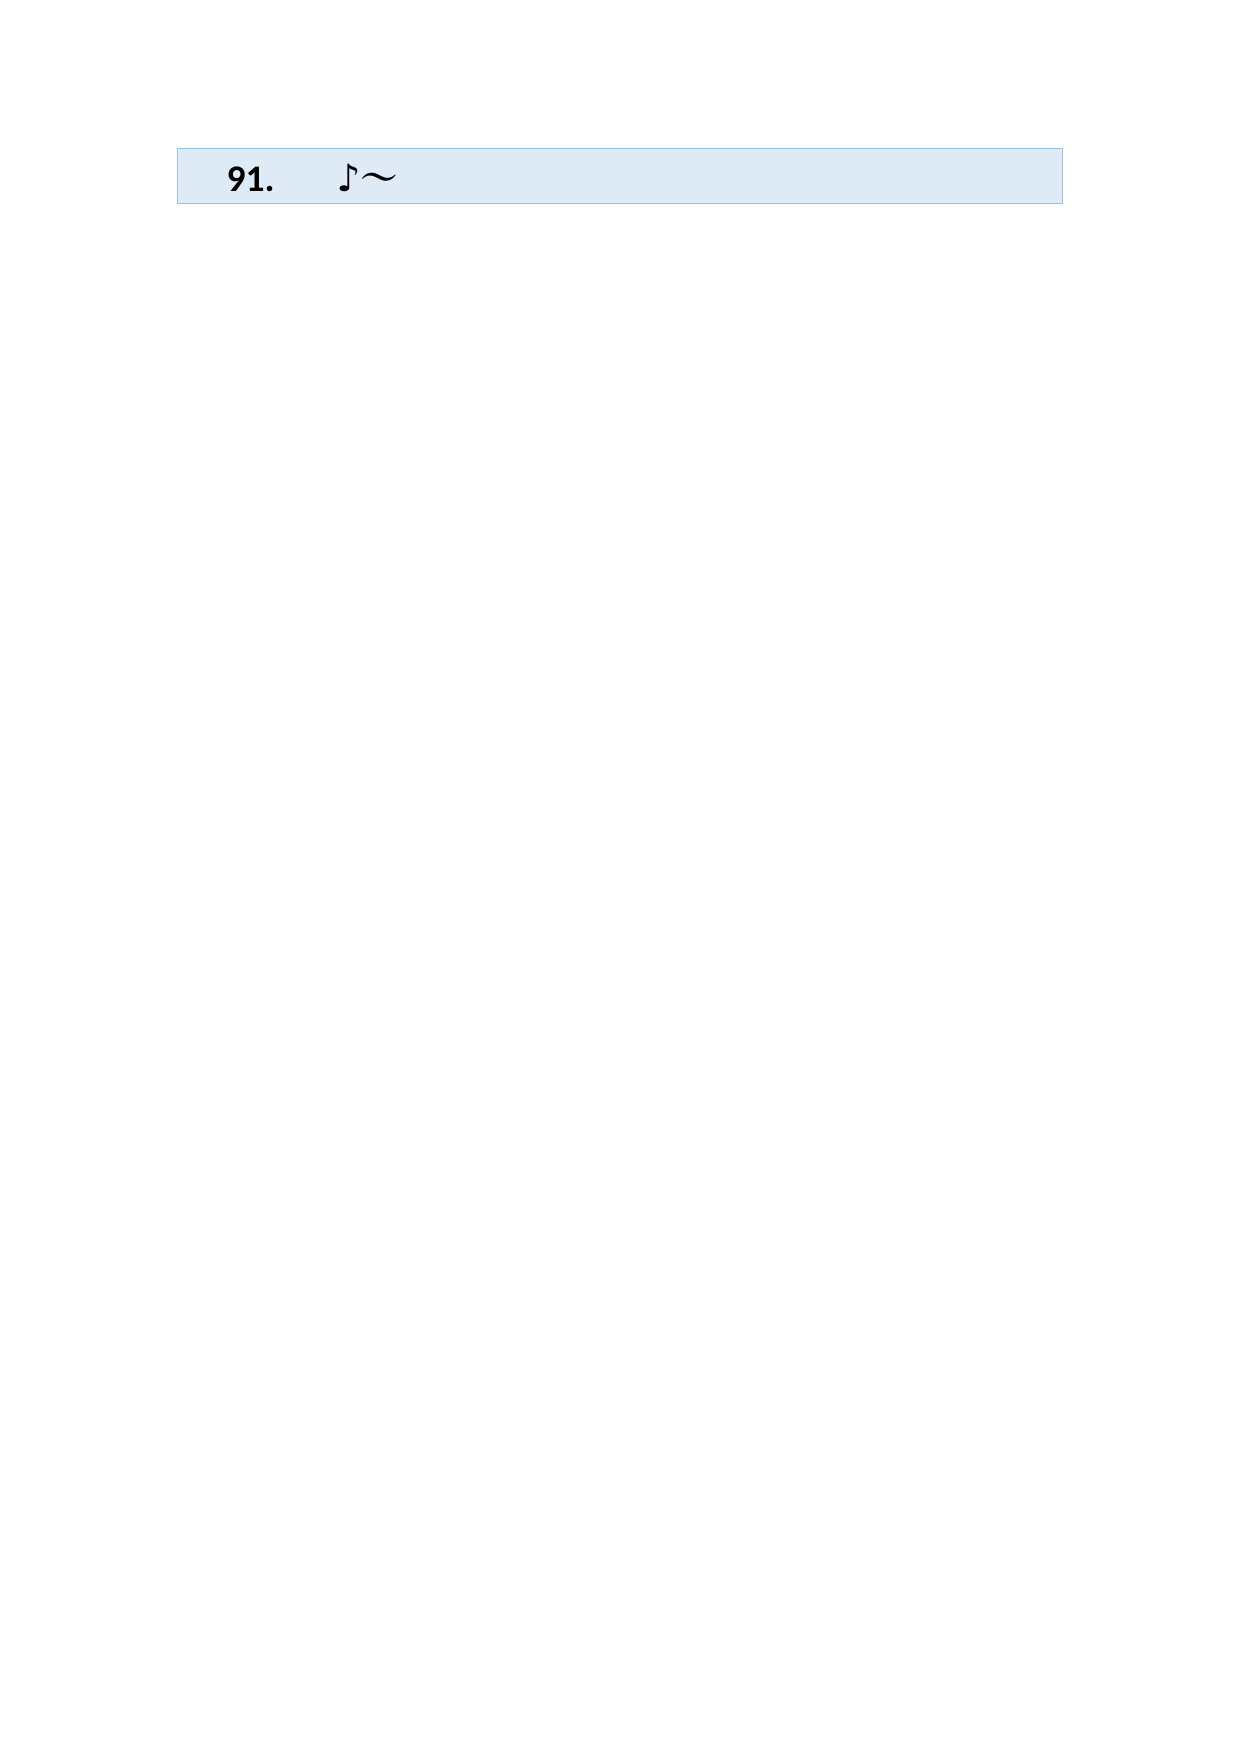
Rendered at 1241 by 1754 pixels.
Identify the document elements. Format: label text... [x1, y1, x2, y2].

table_cell ♪～ [178, 149, 1062, 203]
